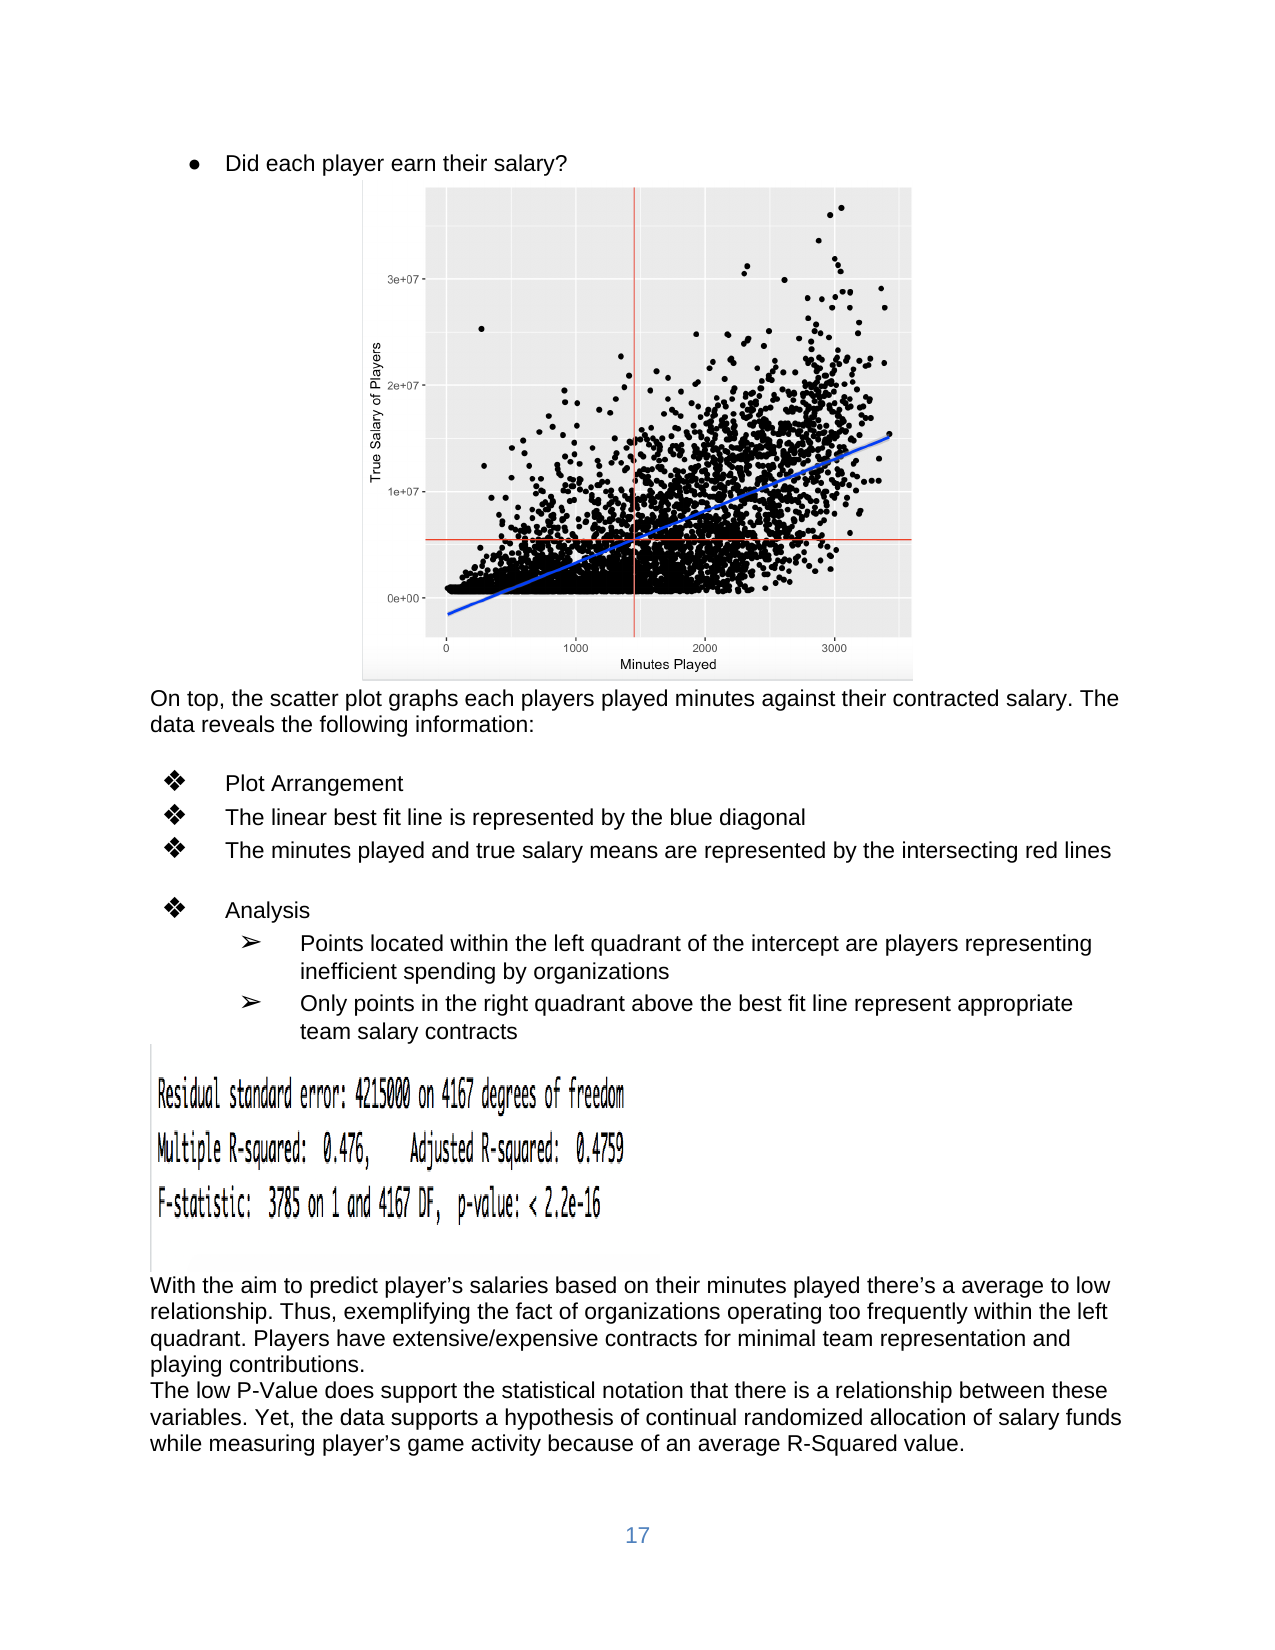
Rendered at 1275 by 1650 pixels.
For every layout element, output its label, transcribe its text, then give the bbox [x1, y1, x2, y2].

list Plot Arrangement [187, 764, 1125, 797]
text On top, the scatter plot graphs each players played minutes against their contracted salary. The data reveals the following information: [150, 685, 1125, 738]
text The low P-Value does support the statistical notation that there is a relationship between these variables. Yet, the data supports a hypothesis of continual randomized allocation of salary funds while measuring player’s game activity because of an average R-Squared value. [150, 1377, 1125, 1456]
list Analysis [187, 891, 1125, 924]
list The minutes played and true salary means are represented by the intersecting red lines [187, 831, 1125, 864]
list Only points in the right quadrant above the best fit line represent appropriate team salary contracts [262, 984, 1125, 1044]
picture [362, 180, 913, 681]
picture [150, 1044, 661, 1272]
list Points located within the left quadrant of the intercept are players representing inefficient spending by organizations [262, 924, 1125, 984]
list The linear best fit line is represented by the blue diagonal [187, 797, 1125, 831]
list Did each player earn their salary? [187, 150, 1125, 176]
text With the aim to predict player’s salaries based on their minutes played there’s a average to low relationship. Thus, exemplifying the fact of organizations operating too frequently within the left quadrant. Players have extensive/expensive contracts for minimal team representation and playing contributions. [150, 1272, 1125, 1377]
